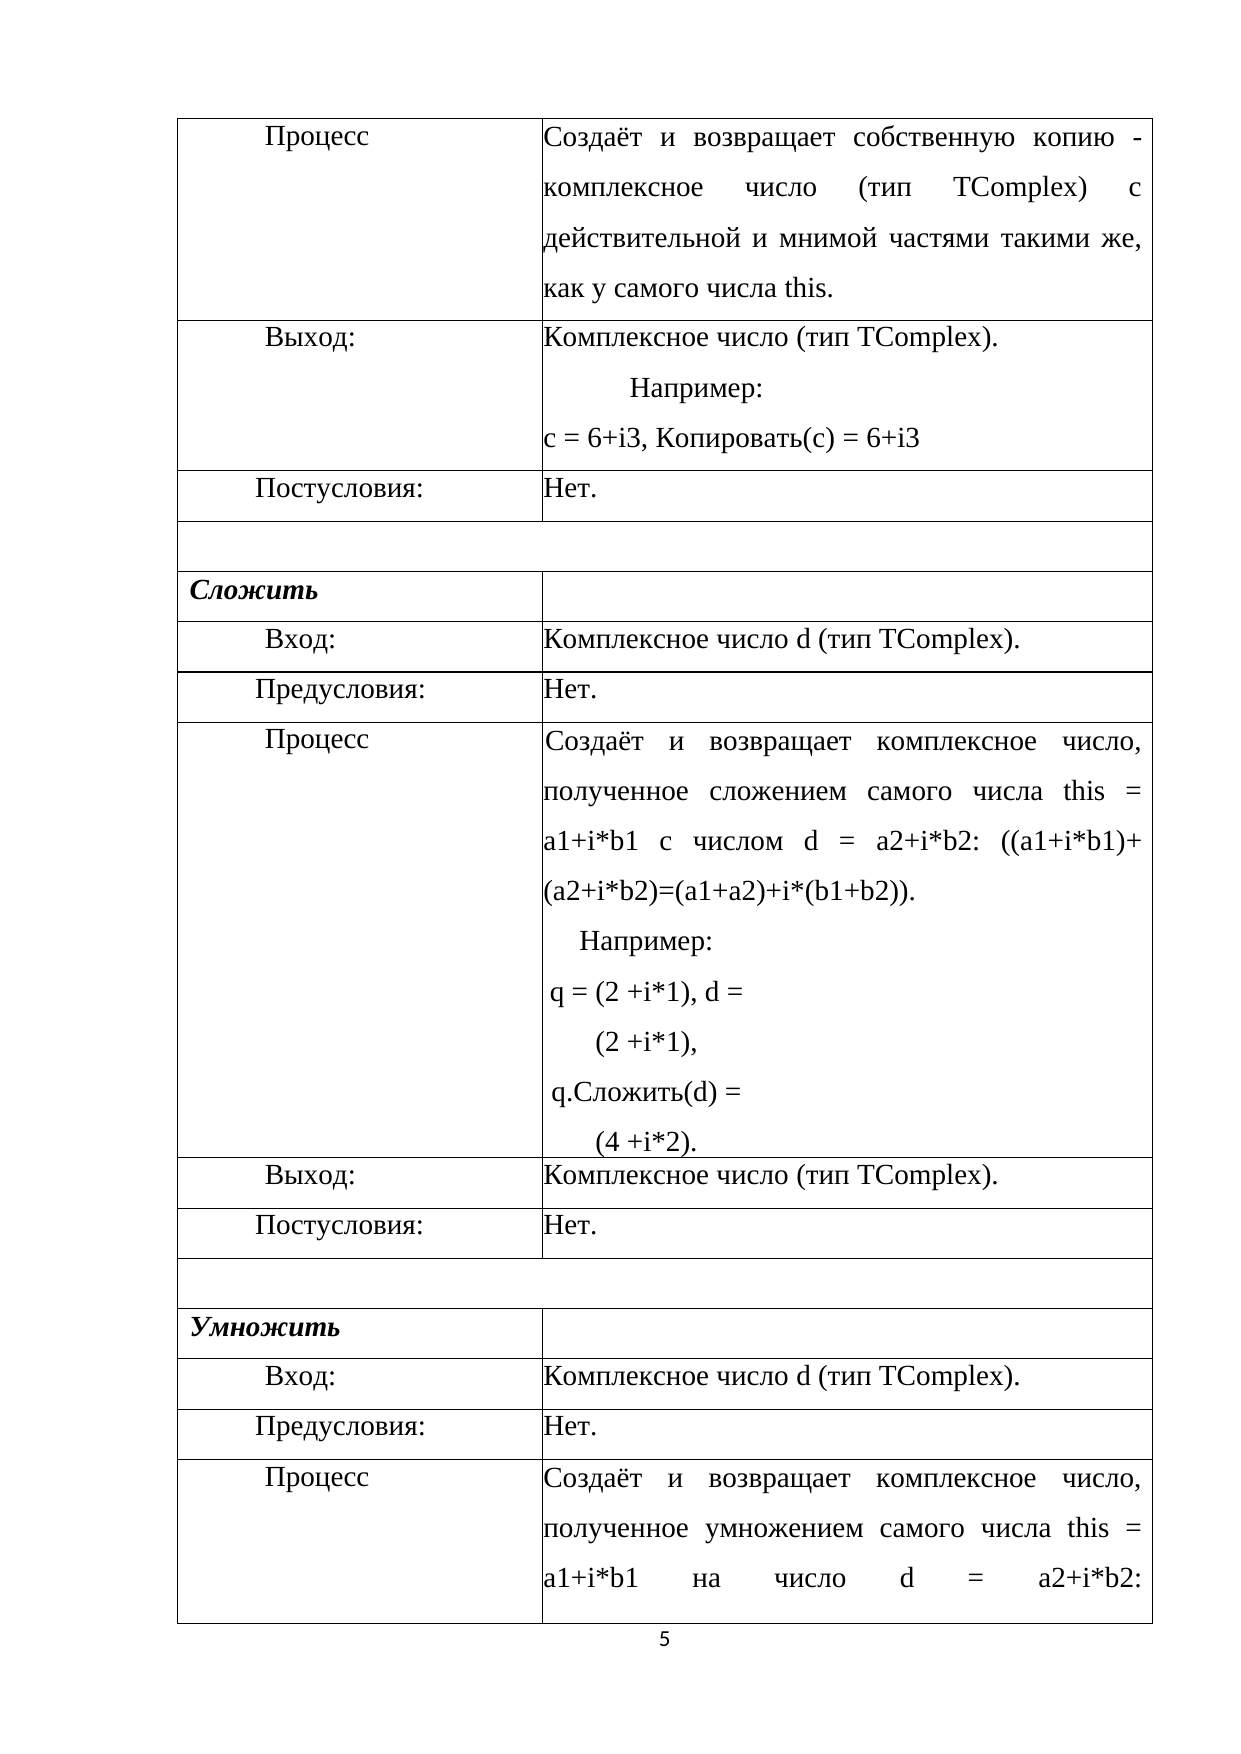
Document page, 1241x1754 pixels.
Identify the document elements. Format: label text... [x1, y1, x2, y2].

table_cell Процесс [178, 723, 542, 1157]
table_cell [178, 1259, 1152, 1308]
table_cell Комплексное число (тип TComplex). [543, 1158, 1152, 1207]
table_cell Постусловия: [178, 471, 542, 521]
table_cell Выход: [178, 1158, 542, 1207]
table_cell Нет. [543, 673, 1152, 722]
table_cell Умножить [178, 1309, 542, 1358]
table_cell Нет. [543, 1209, 1152, 1258]
table_cell Вход: [178, 1359, 542, 1408]
table_cell [543, 572, 1152, 621]
table_cell Предусловия: [178, 1410, 542, 1459]
table_cell Предусловия: [178, 673, 542, 722]
table_cell [178, 522, 1152, 571]
table_cell Комплексное число d (тип TComplex). [543, 622, 1152, 671]
table_cell Создаёт и возвращает комплексное число, полученное сложением самого числа this = a1+i*b1 с числом d = a2+i*b2: ((a1+i*b1)+(a2+i*b2)=(a1+a2)+i*(b1+b2)). Например: q = (2 +i*1), d = (2 +i*1), q.Сложить(d) = (4 +i*2). [543, 723, 1152, 1157]
table_cell Сложить [178, 572, 542, 621]
table_cell Вход: [178, 622, 542, 671]
table_cell Постусловия: [178, 1209, 542, 1258]
table_cell Комплексное число (тип TComplex). Например: c = 6+i3, Копировать(c) = 6+i3 [543, 321, 1152, 470]
table_cell Выход: [178, 321, 542, 470]
table_cell Процесс [178, 119, 542, 319]
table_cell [543, 1460, 1152, 1623]
table_cell Процесс [178, 1460, 542, 1623]
table_cell Нет. [543, 1410, 1152, 1459]
table_cell [543, 1309, 1152, 1358]
table_cell Создаёт и возвращает собственную копию - комплексное число (тип TComplex) с действительной и мнимой частями такими же, как у самого числа this. [543, 119, 1152, 319]
table_cell Нет. [543, 471, 1152, 521]
table_cell Комплексное число d (тип TComplex). [543, 1359, 1152, 1408]
